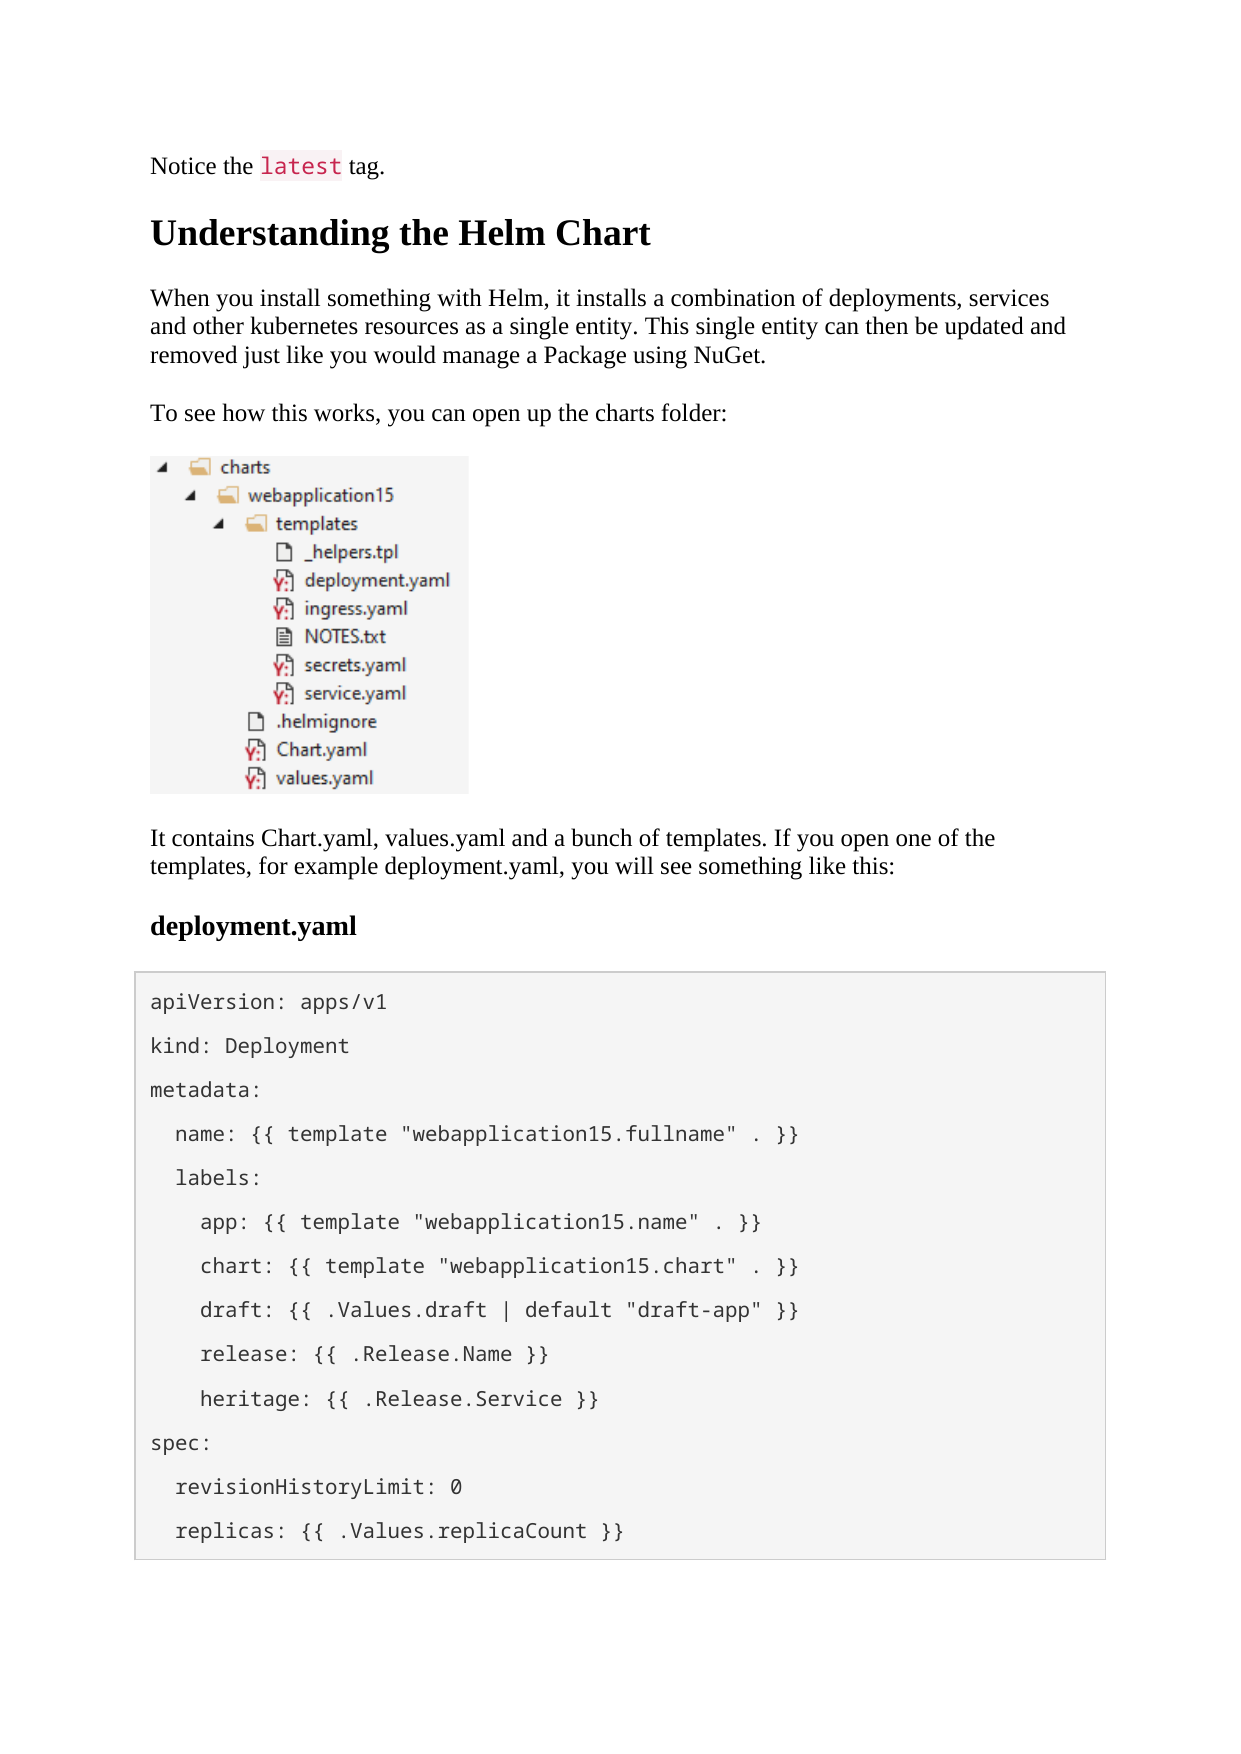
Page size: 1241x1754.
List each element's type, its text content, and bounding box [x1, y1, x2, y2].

text revisionHistoryLimit: 0 [136, 1456, 1105, 1500]
text It contains Chart.yaml, values.yaml and a bunch of templates. If you open one of the templates, for example deployment.yaml, you will see something like this: [150, 823, 1090, 880]
text name: {{ template "webapplication15.fullname" . }} [136, 1103, 1105, 1147]
text To see how this works, you can open up the charts folder: [150, 398, 1090, 427]
text metadata: [136, 1059, 1105, 1103]
text app: {{ template "webapplication15.name" . }} [136, 1191, 1105, 1235]
text release: {{ .Release.Name }} [136, 1323, 1105, 1367]
text Understanding the Helm Chart [150, 210, 1090, 253]
text deployment.yaml [150, 909, 1090, 942]
text replicas: {{ .Values.replicaCount }} [136, 1500, 1105, 1559]
text Notice the latest tag. [150, 150, 260, 181]
text spec: [136, 1412, 1105, 1456]
text kind: Deployment [136, 1015, 1105, 1059]
text draft: {{ .Values.draft | default "draft-app" }} [136, 1279, 1105, 1323]
text chart: {{ template "webapplication15.chart" . }} [136, 1235, 1105, 1279]
text Notice the latest tag. [342, 150, 1090, 181]
text When you install something with Helm, it installs a combination of deployments, services and other kubernetes resources as a single entity. This single entity can then be updated and removed just like you would manage a Package using NuGet. [150, 283, 1090, 369]
text labels: [136, 1147, 1105, 1191]
text apiVersion: apps/v1 [136, 973, 1105, 1015]
picture [150, 456, 469, 794]
text heritage: {{ .Release.Service }} [136, 1367, 1105, 1412]
